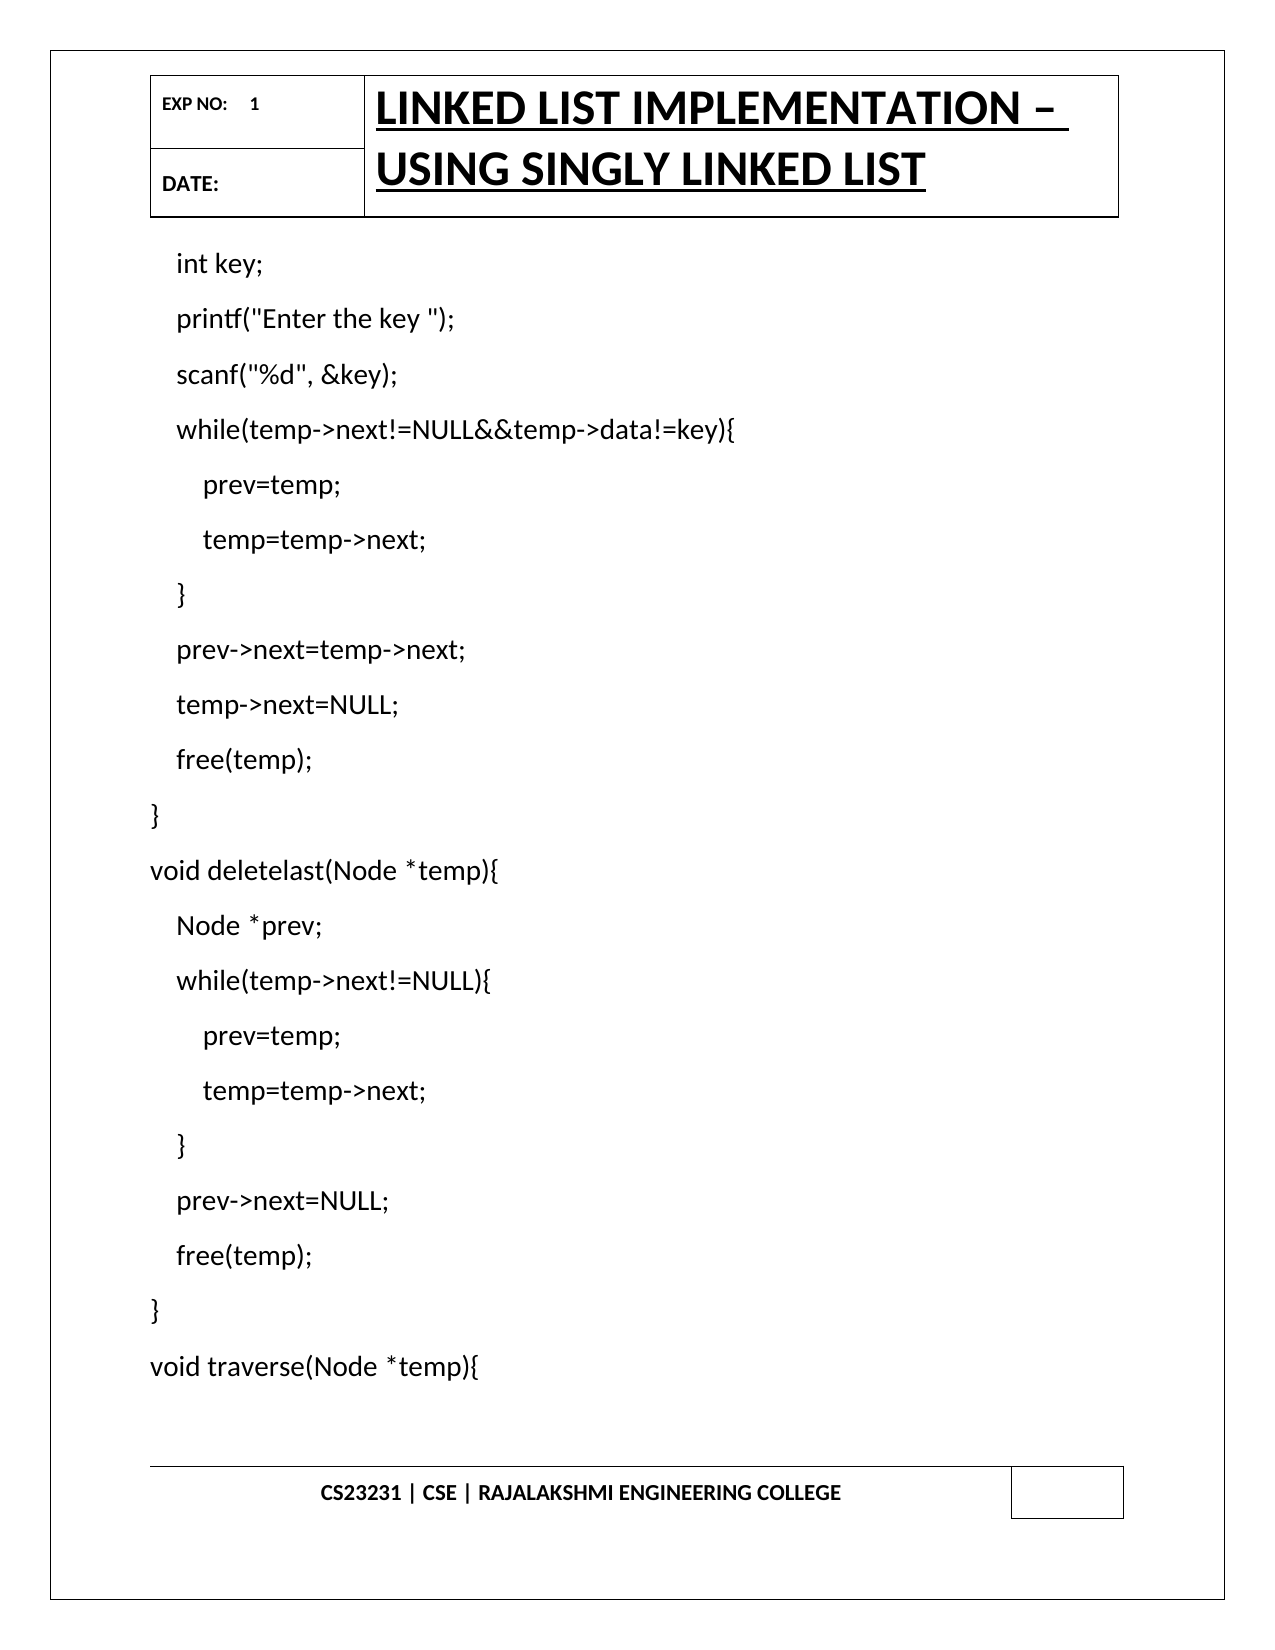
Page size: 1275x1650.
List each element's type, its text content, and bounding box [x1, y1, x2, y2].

text } [150, 797, 1125, 832]
text printf("Enter the key "); [150, 301, 1125, 336]
text while(temp->next!=NULL&&temp->data!=key){ [150, 411, 1125, 446]
text void traverse(Node *temp){ [150, 1348, 1125, 1383]
text temp->next=NULL; [150, 686, 1125, 722]
text free(temp); [150, 741, 1125, 777]
text int key; [150, 246, 1125, 281]
text free(temp); [150, 1237, 1125, 1273]
text prev=temp; [150, 1017, 1125, 1053]
text Node *prev; [150, 907, 1125, 942]
text while(temp->next!=NULL){ [150, 962, 1125, 997]
text void deletelast(Node *temp){ [150, 852, 1125, 887]
text prev->next=temp->next; [150, 631, 1125, 667]
text scanf("%d", &key); [150, 356, 1125, 391]
text temp=temp->next; [150, 521, 1125, 557]
text } [150, 1127, 1125, 1163]
text } [150, 576, 1125, 612]
text temp=temp->next; [150, 1072, 1125, 1108]
text } [150, 1292, 1125, 1328]
text prev=temp; [150, 466, 1125, 502]
text prev->next=NULL; [150, 1182, 1125, 1218]
